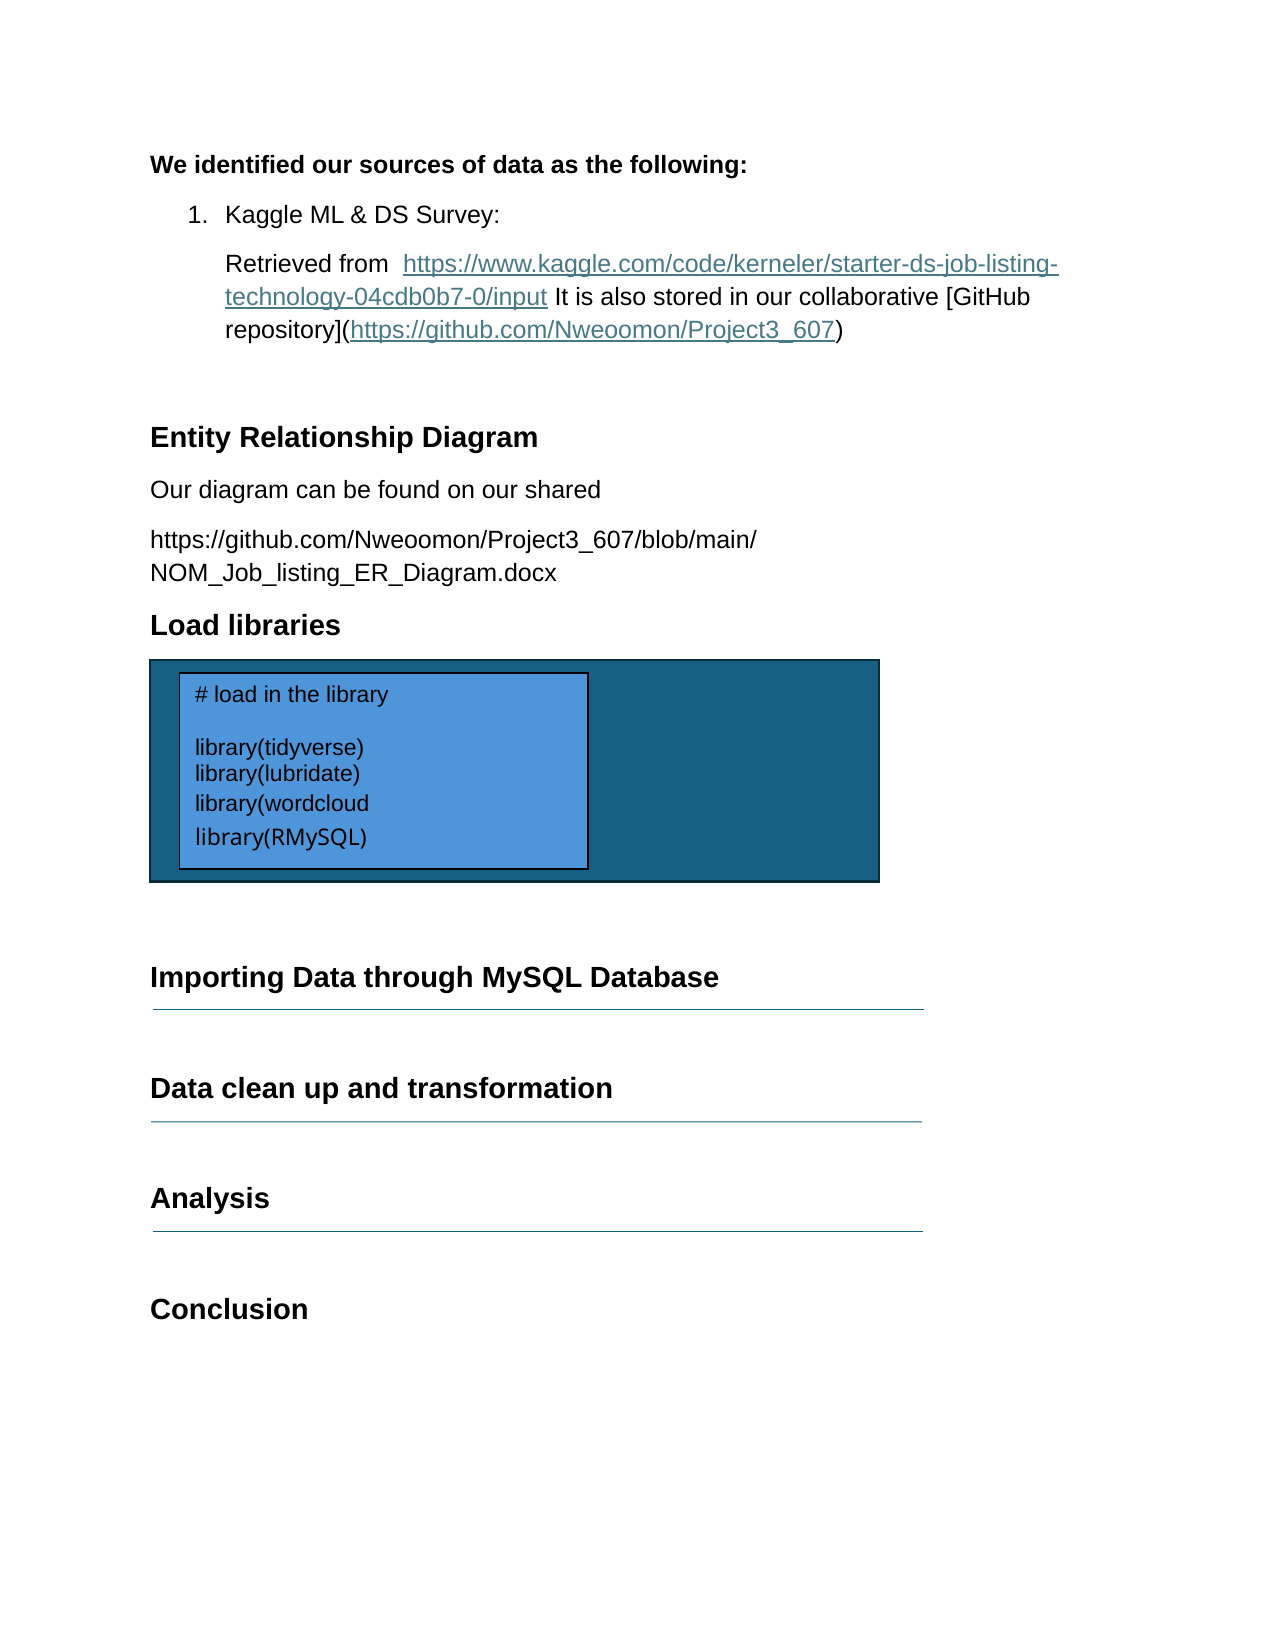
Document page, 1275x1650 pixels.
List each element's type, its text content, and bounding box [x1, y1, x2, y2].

text Load libraries [150, 608, 1125, 641]
list Kaggle ML & DS Survey: [187, 200, 1125, 228]
text Importing Data through MySQL Database [150, 960, 1125, 994]
text Conclusion [150, 1292, 1125, 1325]
text Data clean up and transformation [150, 1071, 1125, 1104]
text Our diagram can be found on our shared [150, 476, 1125, 504]
text Analysis [150, 1181, 1125, 1215]
text library(RMySQL) [150, 658, 1125, 684]
text Retrieved from https://www.kaggle.com/code/kerneler/starter-ds-job-listing-technology-04cdb0b7-0/input It is also stored in our collaborative [GitHub repository](https://github.com/Nweoomon/Project3_607) [225, 249, 1125, 344]
text We identified our sources of data as the following: [150, 150, 1125, 179]
text Entity Relationship Diagram [150, 420, 1125, 454]
text https://github.com/Nweoomon/Project3_607/blob/main/NOM_Job_listing_ER_Diagram.docx [150, 525, 1125, 587]
